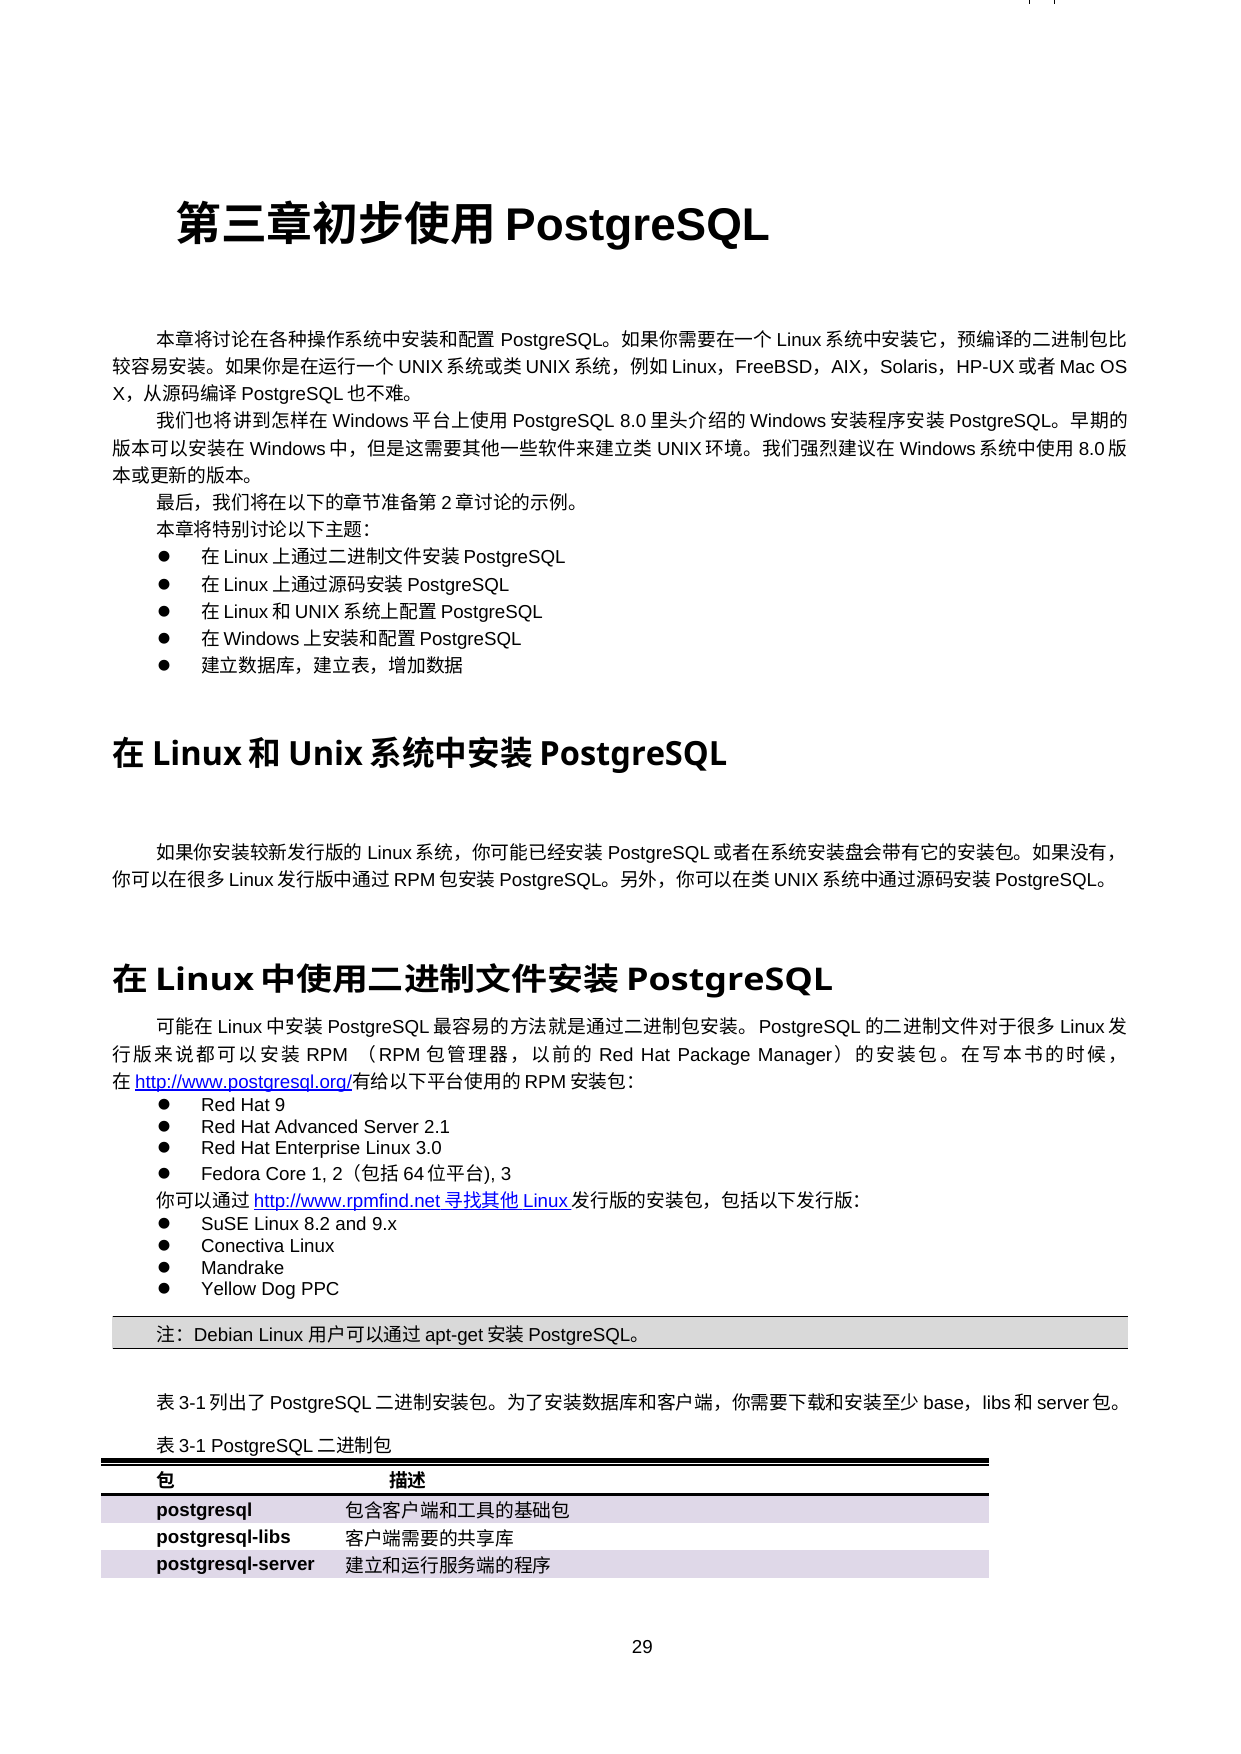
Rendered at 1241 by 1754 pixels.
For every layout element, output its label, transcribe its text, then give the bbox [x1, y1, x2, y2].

text Yellow Dog PPC [157, 1278, 1128, 1300]
subtitle 在Linux和Unix系统中安装PostgreSQL [112, 727, 1128, 775]
subtitle 初步使用PostgreSQL [131, 187, 1109, 254]
text 表3-1列出了PostgreSQL二进制安装包。为了安装数据库和客户端，你需要下载和安装至少base，libs和server包。 [112, 1387, 1128, 1414]
text Conectiva Linux [157, 1235, 1128, 1256]
text 注：Debian Linux 用户可以通过apt-get安装PostgreSQL。 [112, 1317, 1128, 1349]
subtitle 在Linux中使用二进制文件安装PostgreSQL [112, 954, 1128, 1000]
text 如果你安装较新发行版的Linux系统，你可能已经安装PostgreSQL或者在系统安装盘会带有它的安装包。如果没有，你可以在很多Linux发行版中通过RPM包安装PostgreSQL。另外，你可以在类UNIX系统中通过源码安装PostgreSQL。 [112, 837, 1128, 892]
text Red Hat Enterprise Linux 3.0 [157, 1137, 1128, 1159]
text Red Hat 9 [157, 1094, 1128, 1115]
text 在Windows上安装和配置PostgreSQL [157, 623, 1128, 651]
text 我们也将讲到怎样在Windows平台上使用PostgreSQL 8.0里头介绍的Windows安装程序安装PostgreSQL。早期的版本可以安装在Windows中，但是这需要其他一些软件来建立类UNIX环境。我们强烈建议在Windows系统中使用8.0版本或更新的版本。 [112, 406, 1128, 488]
text 表3-1 PostgreSQL二进制包 [112, 1431, 1128, 1458]
text 本章将特别讨论以下主题： [112, 515, 1128, 542]
text Mandrake [157, 1256, 1128, 1278]
text 在Linux上通过源码安装PostgreSQL [157, 569, 1128, 596]
text 可能在Linux中安装PostgreSQL最容易的方法就是通过二进制包安装。PostgreSQL的二进制文件对于很多Linux发行版来说都可以安装RPM （RPM包管理器，以前的Red Hat Package Manager）的安装包。在写本书的时候，在http://www.postgresql.org/有给以下平台使用的RPM安装包： [112, 1012, 1128, 1094]
text SuSE Linux 8.2 and 9.x [157, 1213, 1128, 1235]
text 在Linux上通过二进制文件安装PostgreSQL [157, 542, 1128, 569]
text 在Linux和UNIX系统上配置PostgreSQL [157, 596, 1128, 623]
text 本章将讨论在各种操作系统中安装和配置PostgreSQL。如果你需要在一个Linux系统中安装它，预编译的二进制包比较容易安装。如果你是在运行一个UNIX系统或类UNIX系统，例如Linux，FreeBSD，AIX，Solaris，HP-UX或者Mac OS X，从源码编译PostgreSQL也不难。 [112, 324, 1128, 406]
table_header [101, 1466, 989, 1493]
text 建立数据库，建立表，增加数据 [157, 651, 1128, 678]
text 最后，我们将在以下的章节准备第2章讨论的示例。 [112, 488, 1128, 515]
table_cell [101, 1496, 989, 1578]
text Red Hat Advanced Server 2.1 [157, 1115, 1128, 1137]
text Fedora Core 1, 2（包括 64位平台), 3 [157, 1159, 1128, 1186]
text 你可以通过http://www.rpmfind.net寻找其他Linux发行版的安装包，包括以下发行版： [112, 1186, 1128, 1213]
